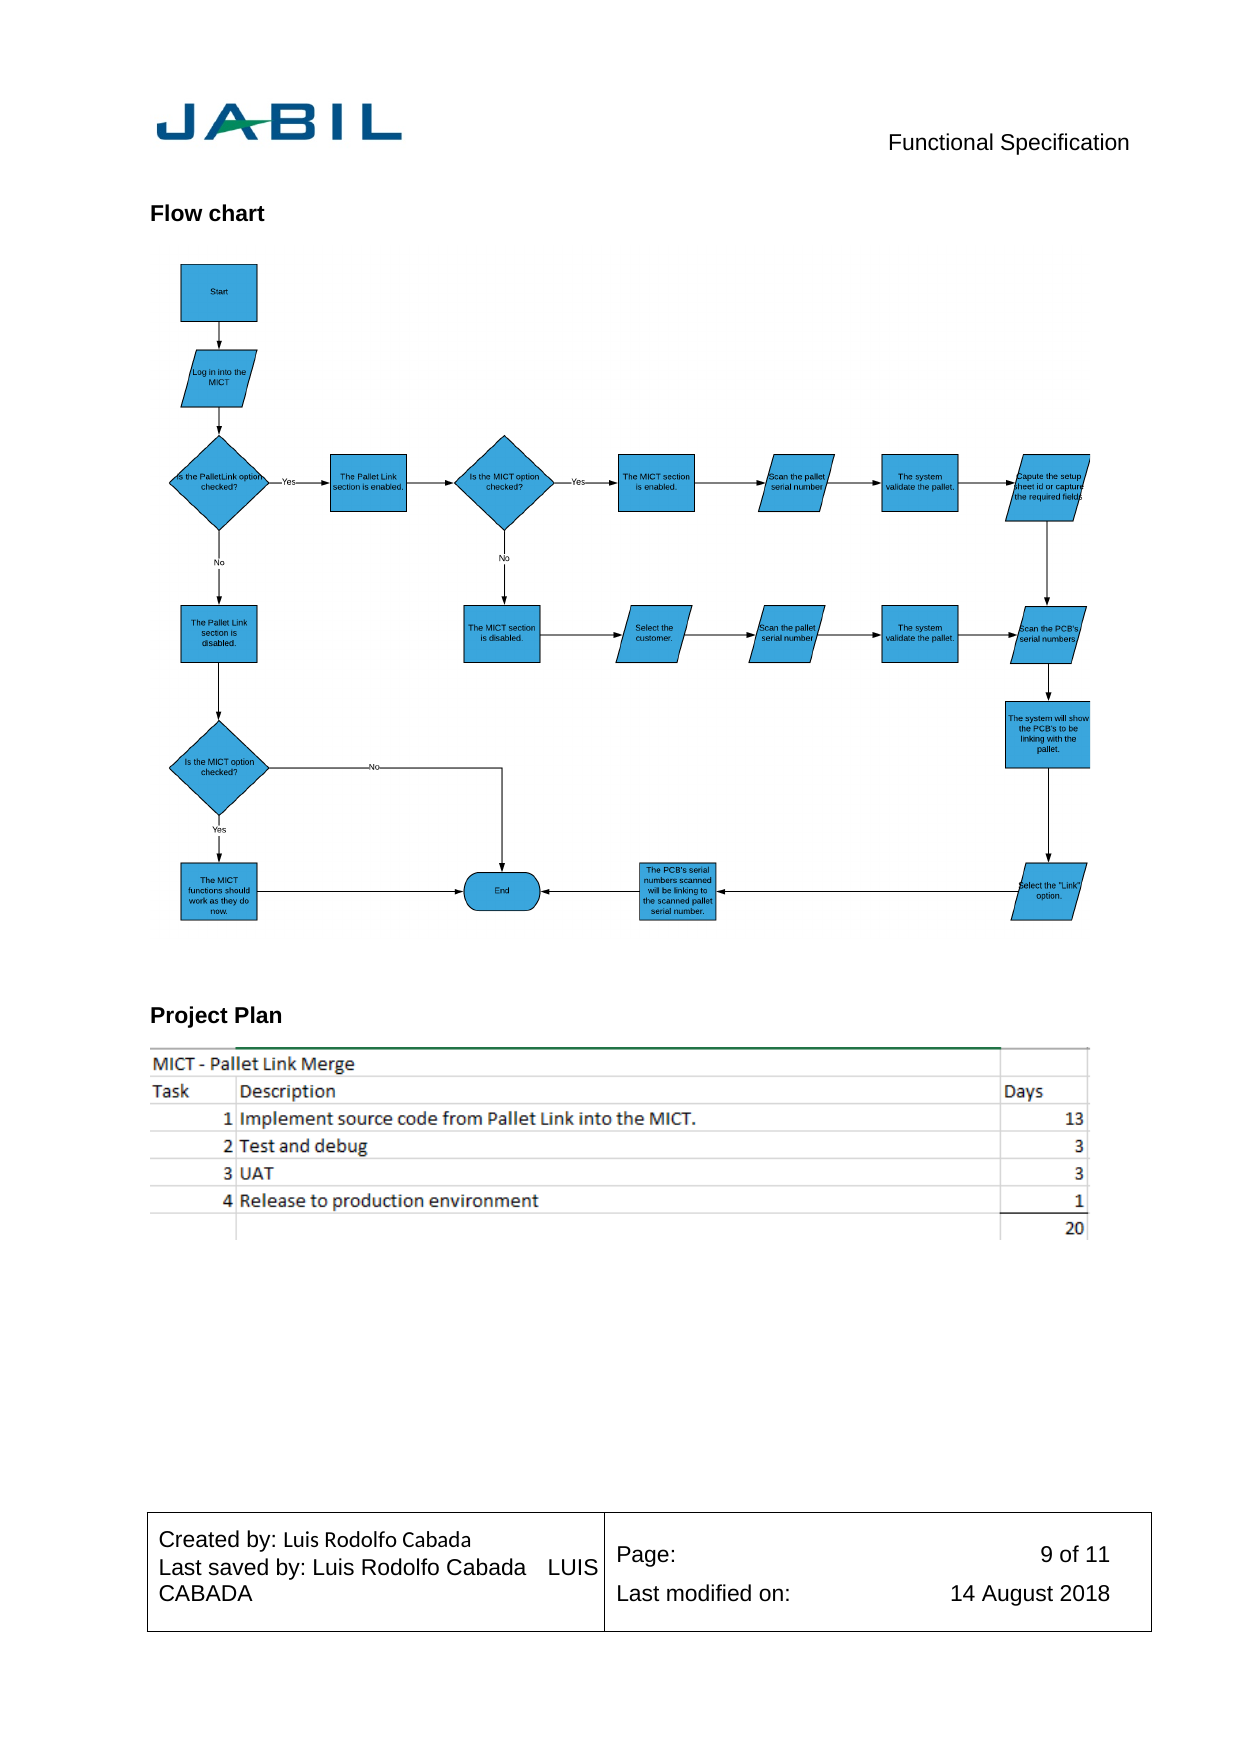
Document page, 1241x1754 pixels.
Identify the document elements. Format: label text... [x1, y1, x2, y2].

text Project Plan [150, 1002, 1044, 1029]
text Flow chart [150, 200, 1044, 226]
picture [150, 1047, 1091, 1240]
picture [150, 245, 1091, 939]
picture [150, 92, 408, 151]
